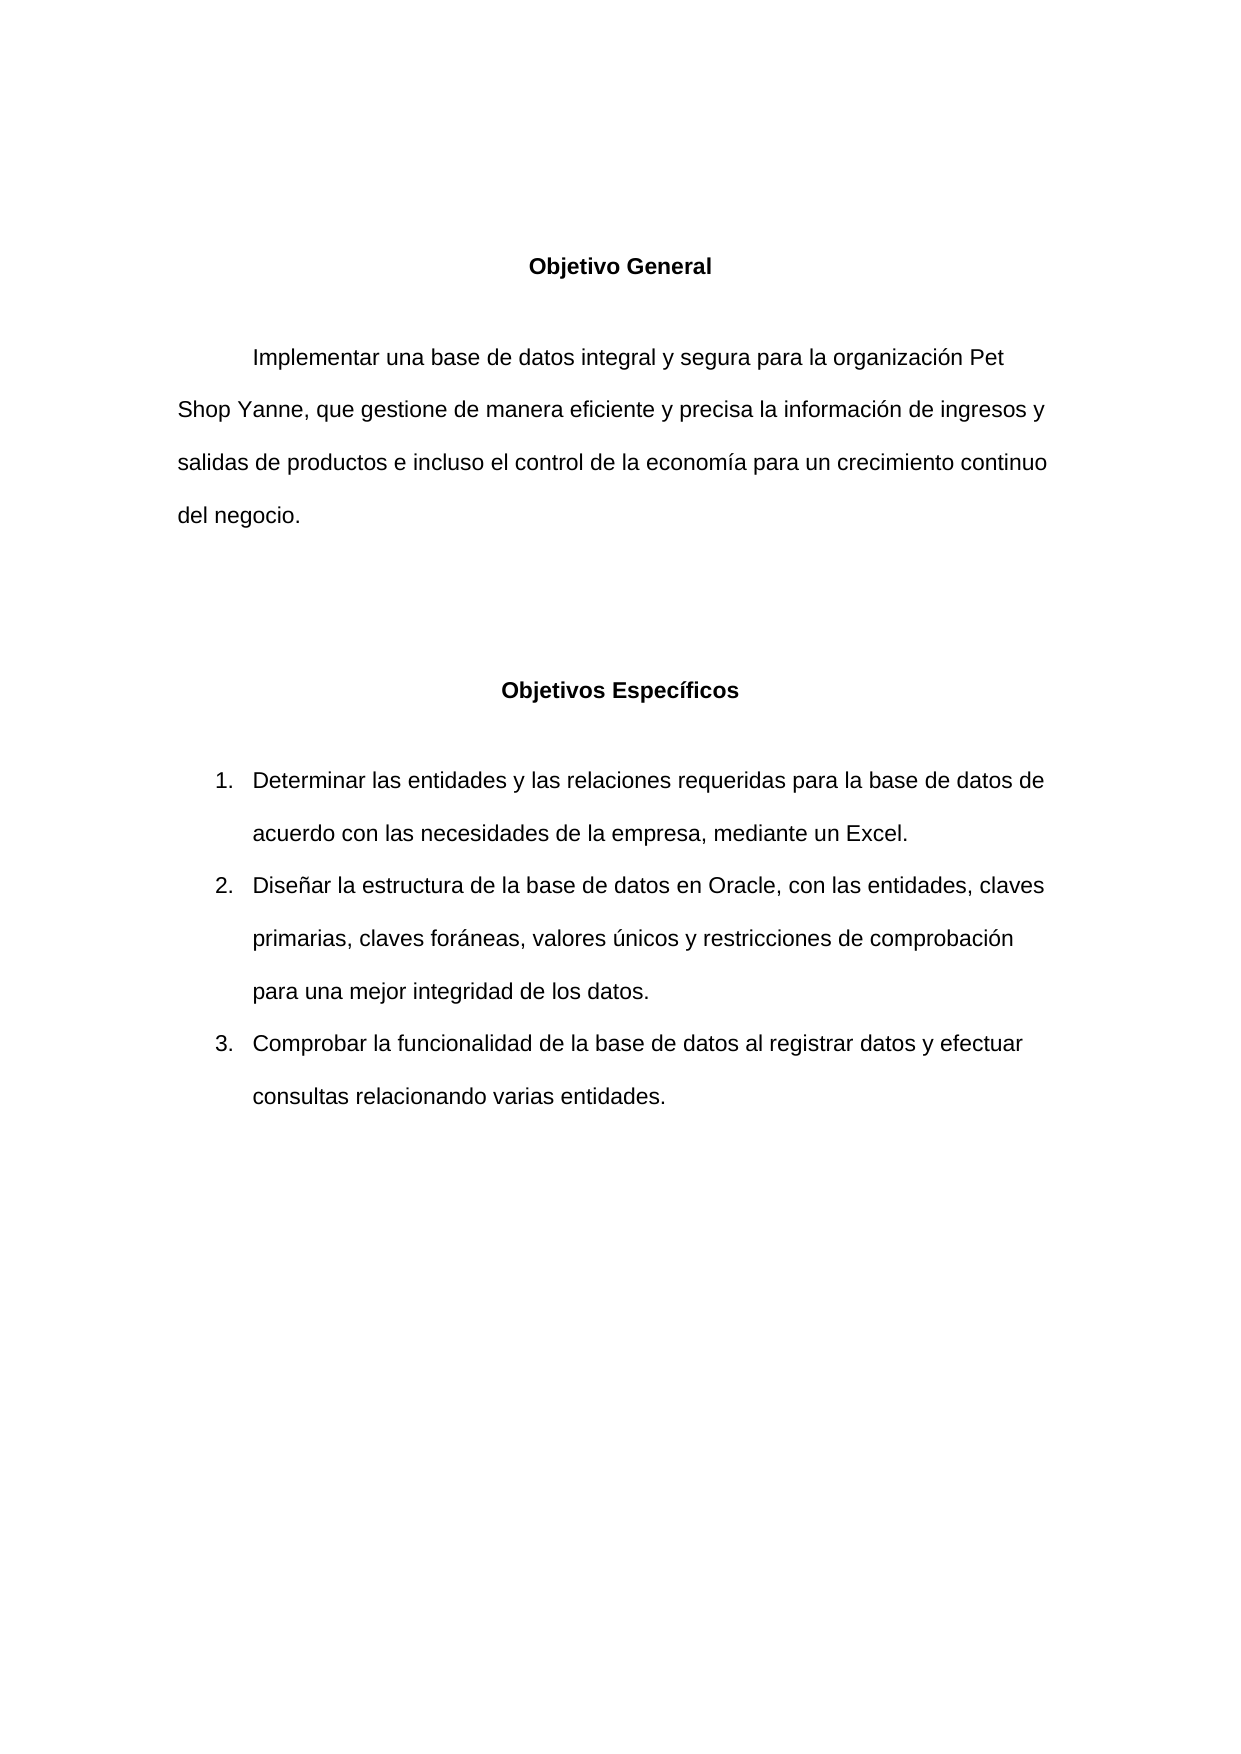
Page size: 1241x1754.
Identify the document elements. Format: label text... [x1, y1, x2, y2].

text Implementar una base de datos integral y segura para la organización Pet Shop Yanne, que gestione de manera eficiente y precisa la información de ingresos y salidas de productos e incluso el control de la economía para un crecimiento continuo del negocio. [177, 343, 1063, 528]
list Determinar las entidades y las relaciones requeridas para la base de datos de acuerdo con las necesidades de la empresa, mediante un Excel. [215, 767, 1063, 846]
text Objetivos Específicos [177, 677, 1063, 703]
text Objetivo General [177, 253, 1063, 279]
list Comprobar la funcionalidad de la base de datos al registrar datos y efectuar consultas relacionando varias entidades. [215, 1030, 1063, 1109]
list Diseñar la estructura de la base de datos en Oracle, con las entidades, claves primarias, claves foráneas, valores únicos y restricciones de comprobación para una mejor integridad de los datos. [215, 872, 1063, 1004]
